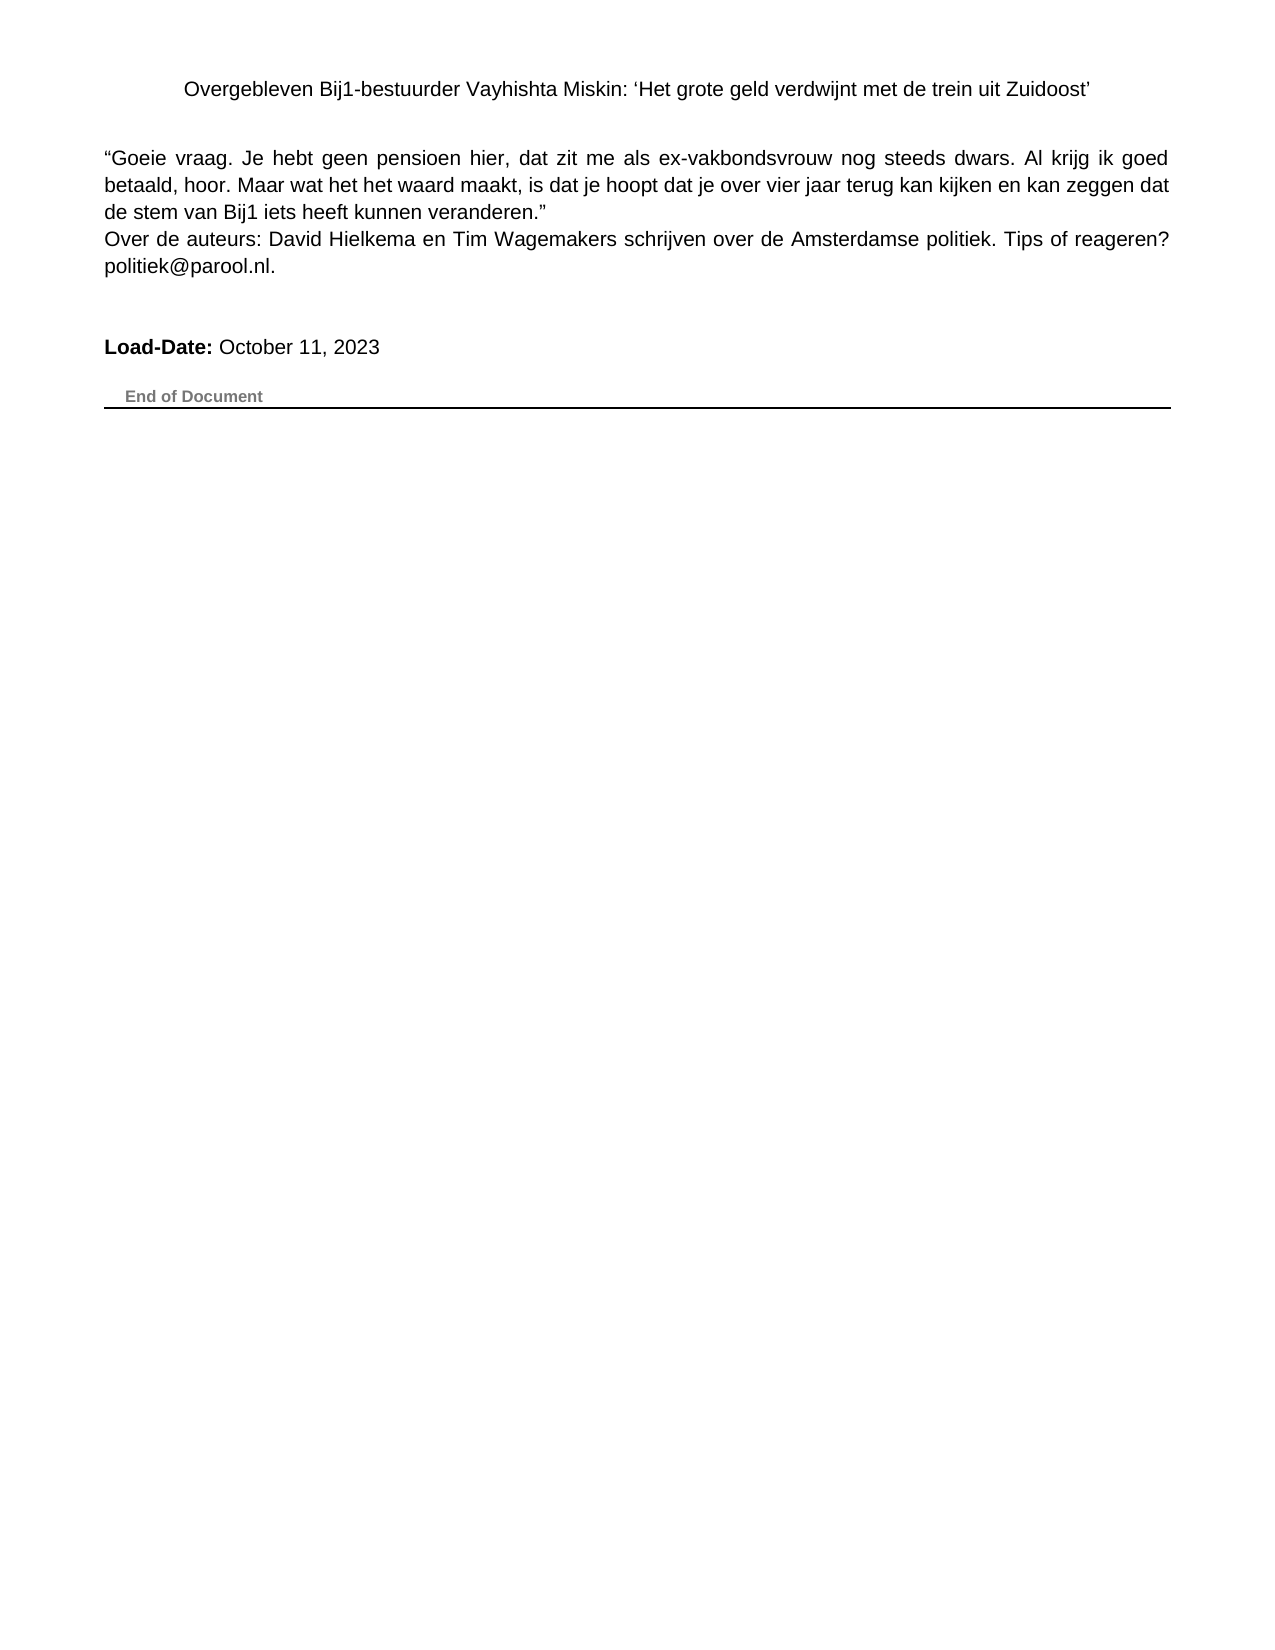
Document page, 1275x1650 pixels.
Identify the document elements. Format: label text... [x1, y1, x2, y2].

text End of Document [125, 387, 1171, 406]
text “Goeie vraag. Je hebt geen pensioen hier, dat zit me als ex-vakbondsvrouw nog steeds dwars. Al krijg ik goed betaald, hoor. Maar wat het het waard maakt, is dat je hoopt dat je over vier jaar terug kan kijken en kan zeggen dat de stem van Bij1 iets heeft kunnen veranderen.” [104, 142, 1171, 223]
text Over de auteurs: David Hielkema en Tim Wagemakers schrijven over de Amsterdamse politiek. Tips of reageren? politiek@parool.nl. [104, 223, 1171, 278]
text Load-Date: October 11, 2023 [104, 303, 1171, 358]
